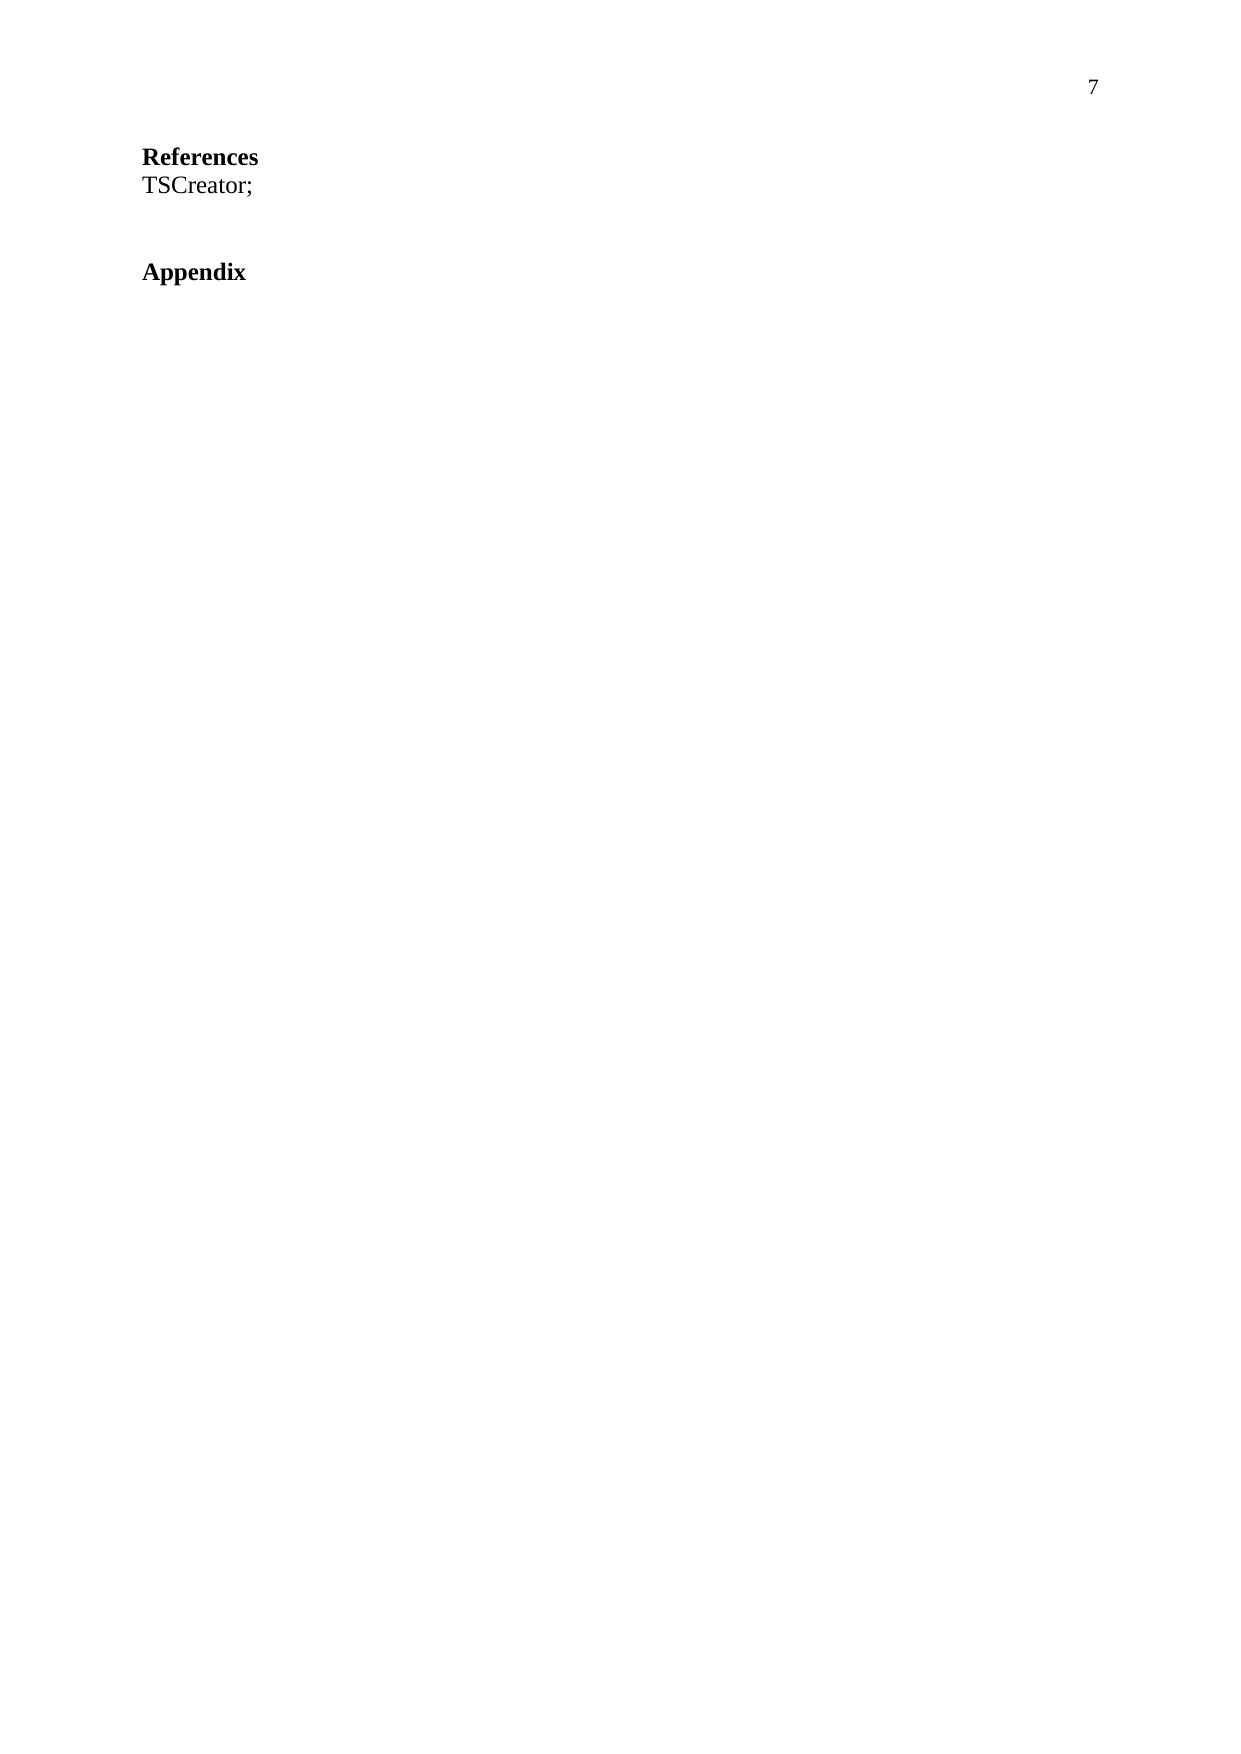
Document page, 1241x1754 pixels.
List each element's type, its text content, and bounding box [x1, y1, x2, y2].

text TSCreator; [142, 171, 1098, 199]
text Appendix [142, 257, 1098, 286]
text References [142, 142, 1098, 171]
